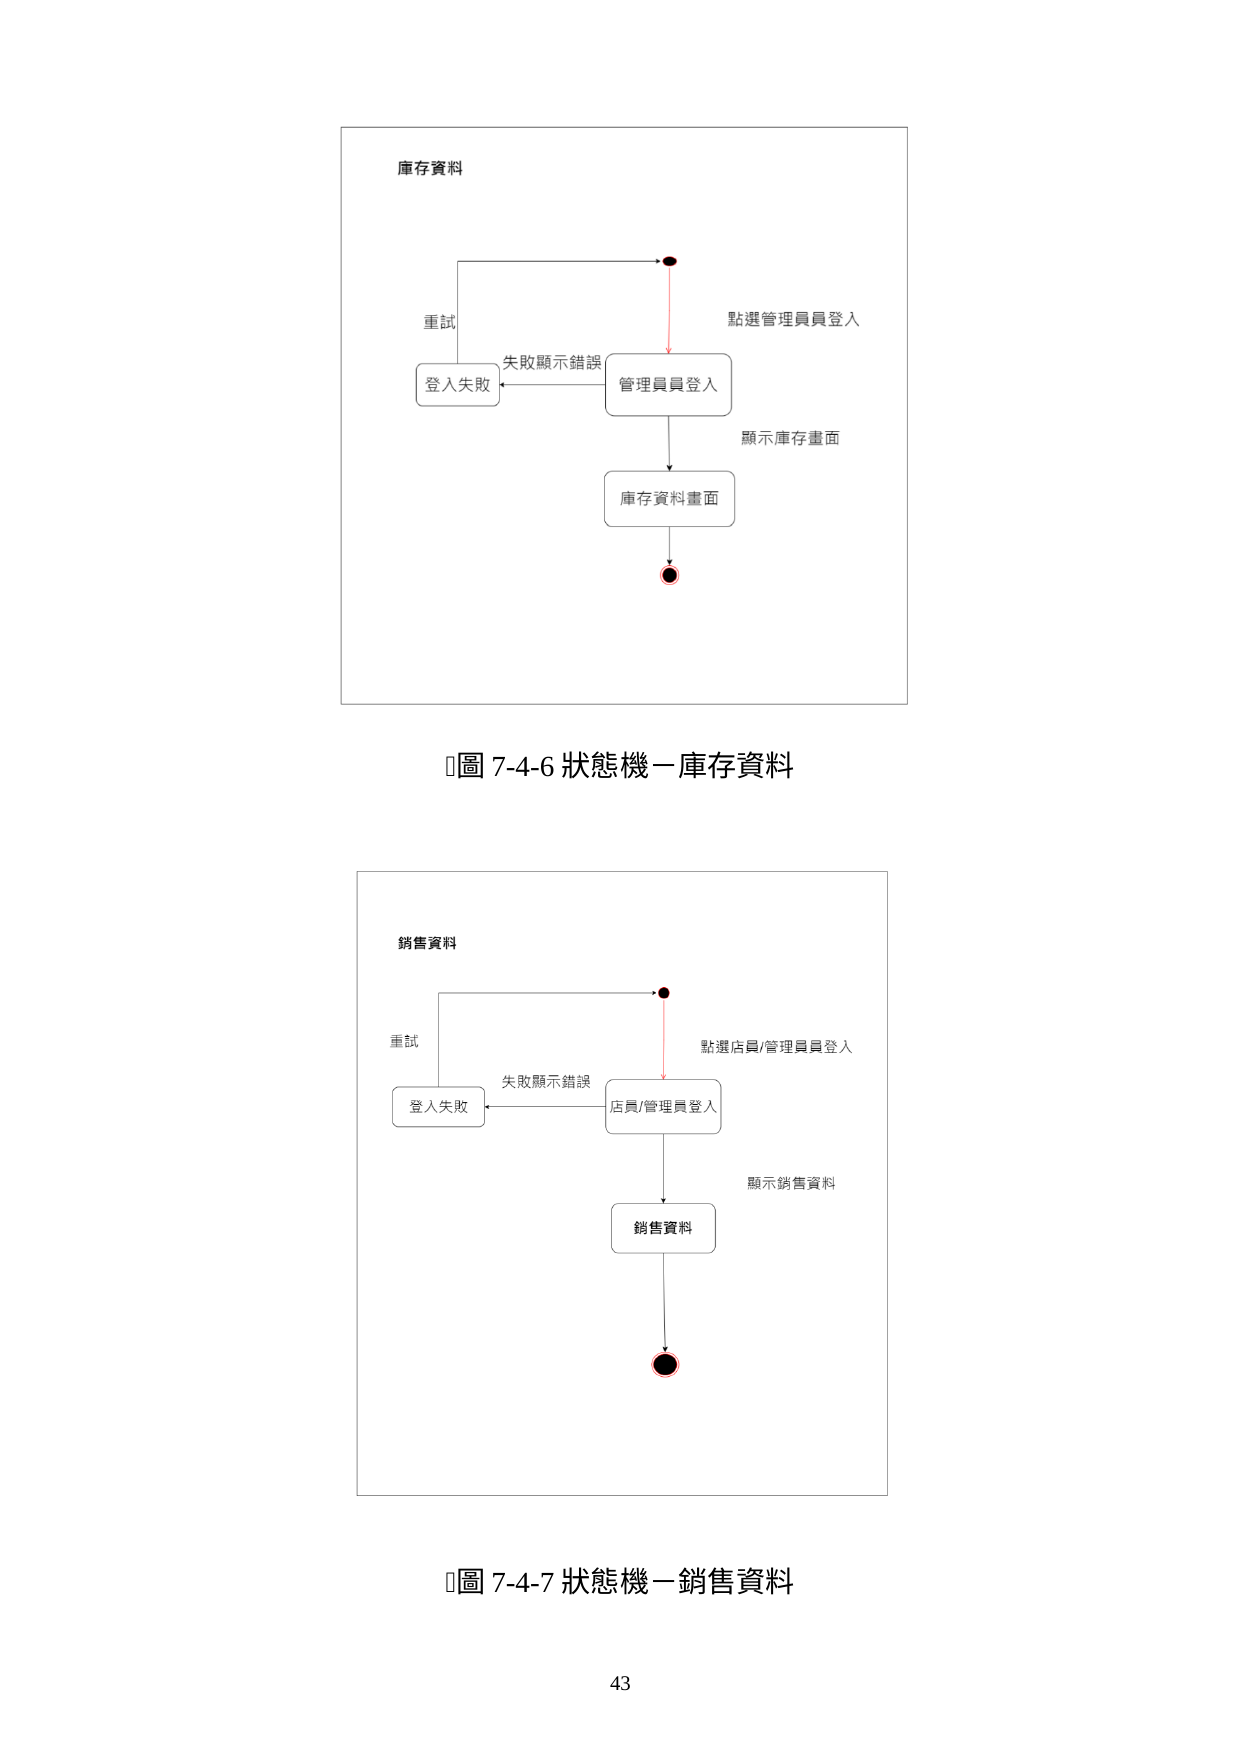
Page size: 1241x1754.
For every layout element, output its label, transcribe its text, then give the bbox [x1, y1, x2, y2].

text 圖7-4-7 狀態機－銷售資料 [89, 1557, 1152, 1602]
picture [294, 831, 918, 1532]
text 圖7-4-6 狀態機－庫存資料 [89, 741, 1152, 786]
picture [319, 106, 921, 714]
